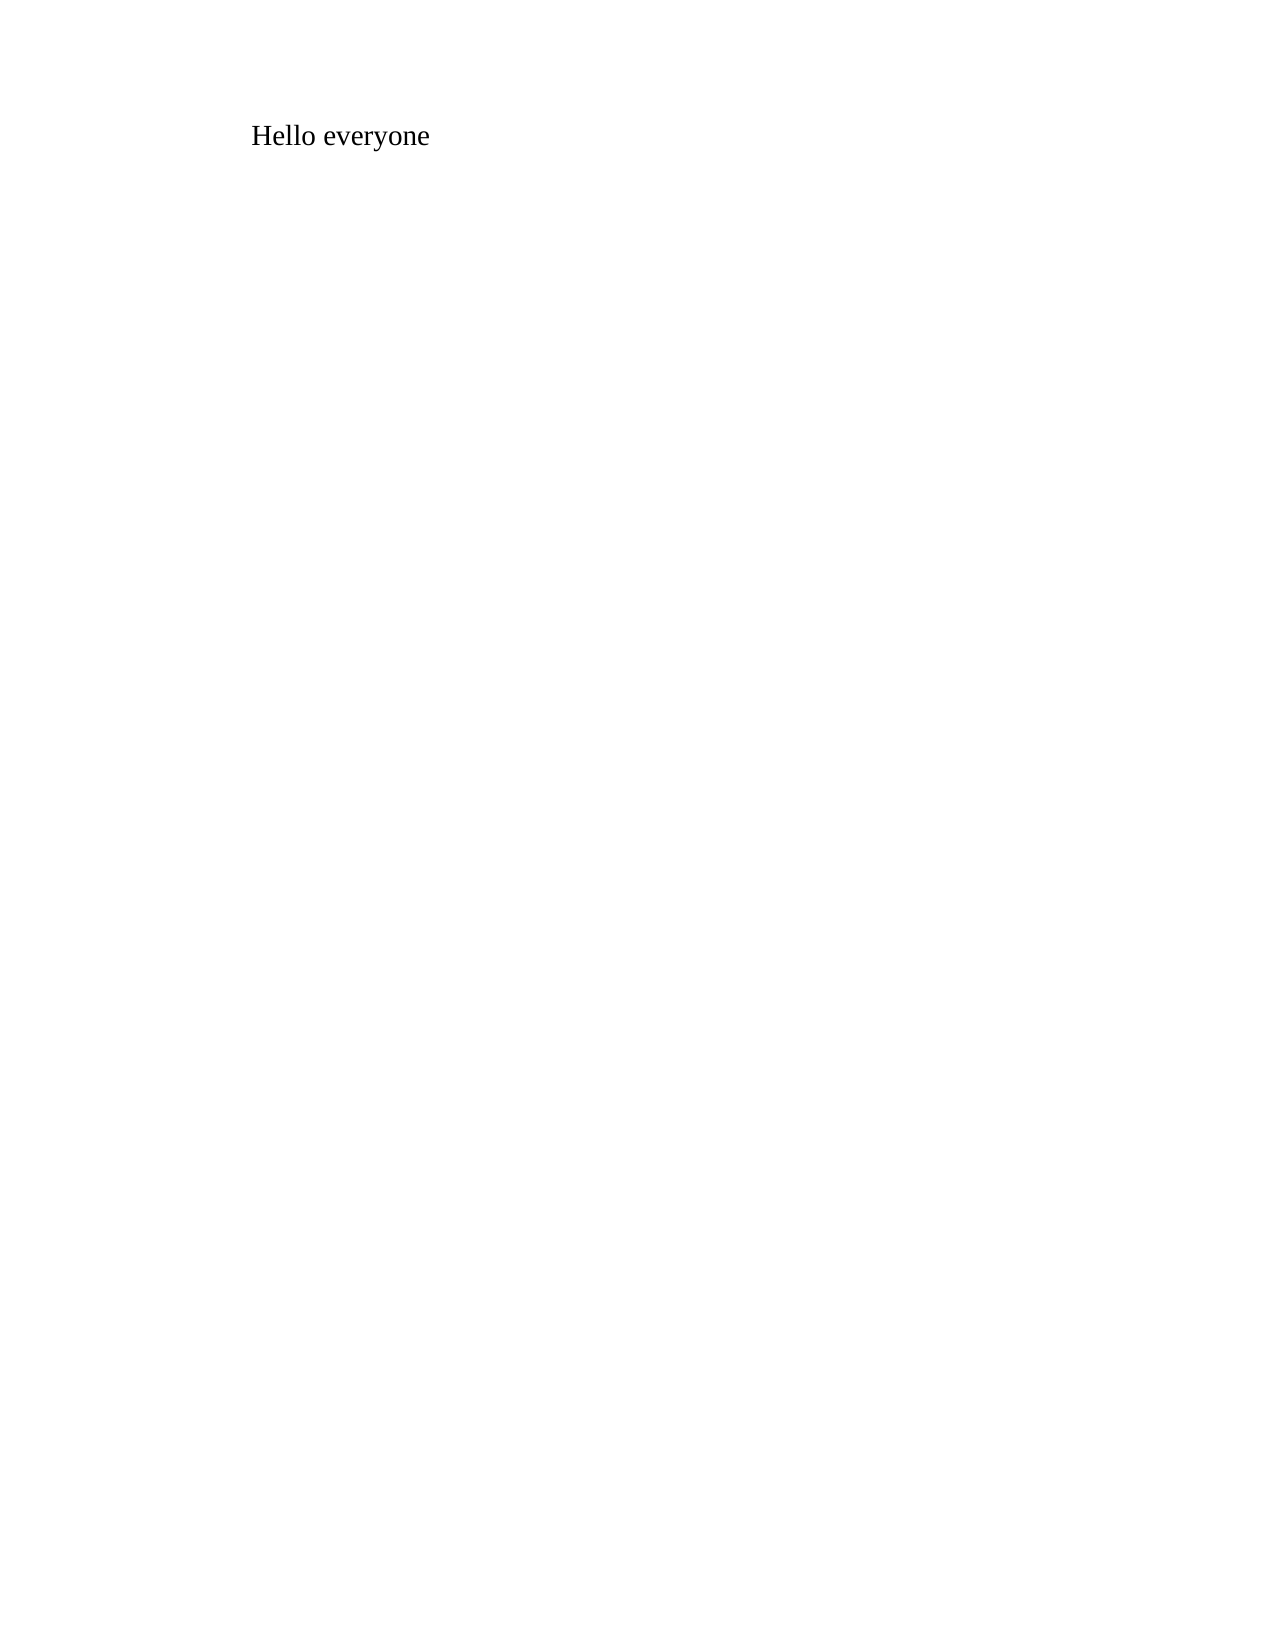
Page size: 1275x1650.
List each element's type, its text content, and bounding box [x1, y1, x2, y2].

text Hello everyone [177, 118, 1186, 152]
